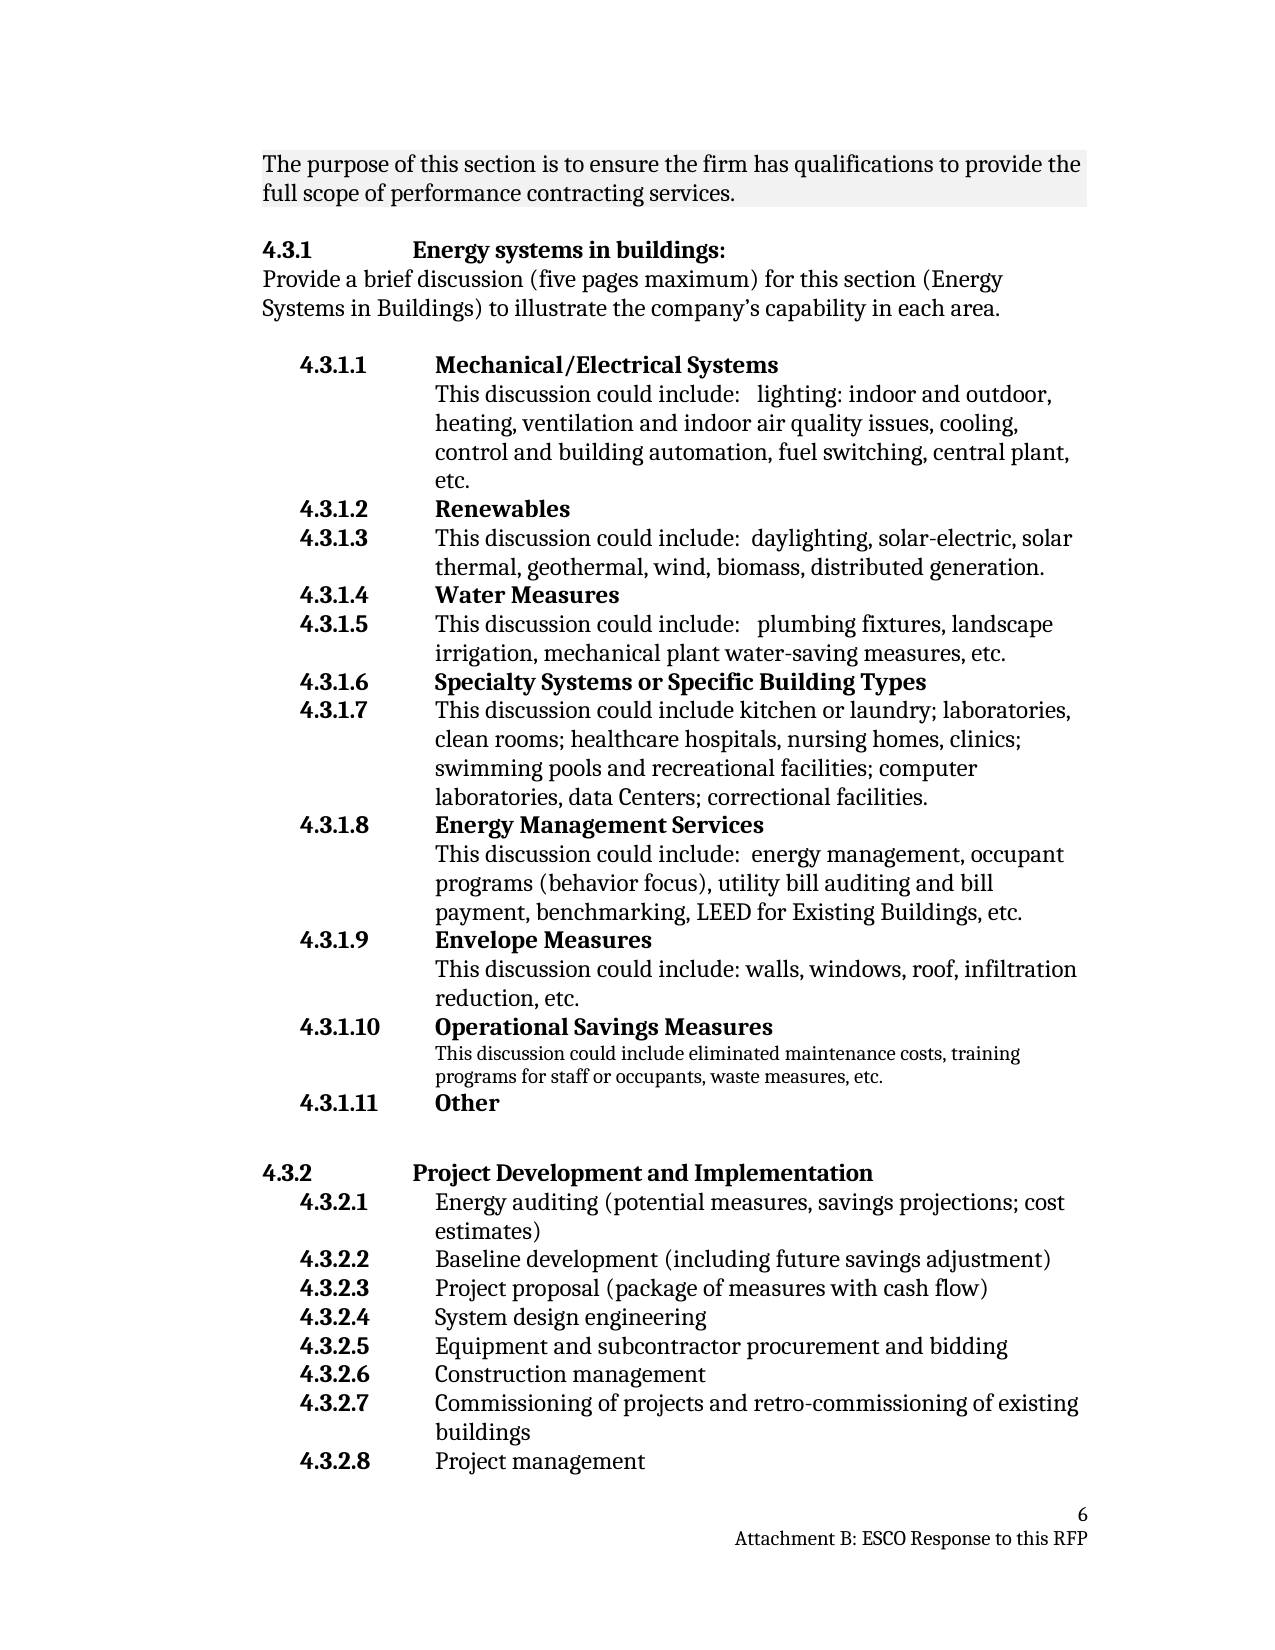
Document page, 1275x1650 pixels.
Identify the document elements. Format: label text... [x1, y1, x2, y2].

text This discussion could include eliminated maintenance costs, training programs for staff or occupants, waste measures, etc. [435, 1041, 1087, 1089]
list Renewables [300, 495, 1087, 524]
text This discussion could include: energy management, occupant programs (behavior focus), utility bill auditing and bill payment, benchmarking, LEED for Existing Buildings, etc. [435, 840, 1087, 926]
list Operational Savings Measures [300, 1012, 1087, 1041]
list Specialty Systems or Specific Building Types [300, 667, 1087, 696]
list This discussion could include kitchen or laundry; laboratories, clean rooms; healthcare hospitals, nursing homes, clinics; swimming pools and recreational facilities; computer laboratories, data Centers; correctional facilities. [300, 696, 1087, 811]
list Project proposal (package of measures with cash flow) [300, 1274, 1087, 1303]
list Energy auditing (potential measures, savings projections; cost estimates) [300, 1188, 1087, 1245]
list Mechanical/Electrical Systems [300, 351, 1087, 380]
list Baseline development (including future savings adjustment) [300, 1245, 1087, 1274]
list Commissioning of projects and retro-commissioning of existing buildings [300, 1389, 1087, 1447]
list Project management [300, 1447, 1087, 1475]
list Envelope Measures [300, 926, 1087, 955]
text This discussion could include: walls, windows, roof, infiltration reduction, etc. [435, 955, 1087, 1012]
list Water Measures [300, 581, 1087, 610]
list This discussion could include: plumbing fixtures, landscape irrigation, mechanical plant water-saving measures, etc. [300, 610, 1087, 667]
list Other [300, 1089, 1087, 1118]
list Energy systems in buildings: [262, 236, 1087, 265]
list This discussion could include: daylighting, solar-electric, solar thermal, geothermal, wind, biomass, distributed generation. [300, 524, 1087, 581]
text Provide a brief discussion (five pages maximum) for this section (Energy Systems in Buildings) to illustrate the company’s capability in each area. [262, 265, 1087, 322]
list Energy Management Services [300, 811, 1087, 840]
list System design engineering [300, 1303, 1087, 1332]
list Construction management [300, 1360, 1087, 1389]
list Project Development and Implementation [262, 1159, 1087, 1188]
text This discussion could include: lighting: indoor and outdoor, heating, ventilation and indoor air quality issues, cooling, control and building automation, fuel switching, central plant, etc. [435, 380, 1087, 495]
subtitle The purpose of this section is to ensure the firm has qualifications to provide the full scope of performance contracting services. [262, 150, 1087, 207]
list Equipment and subcontractor procurement and bidding [300, 1332, 1087, 1360]
